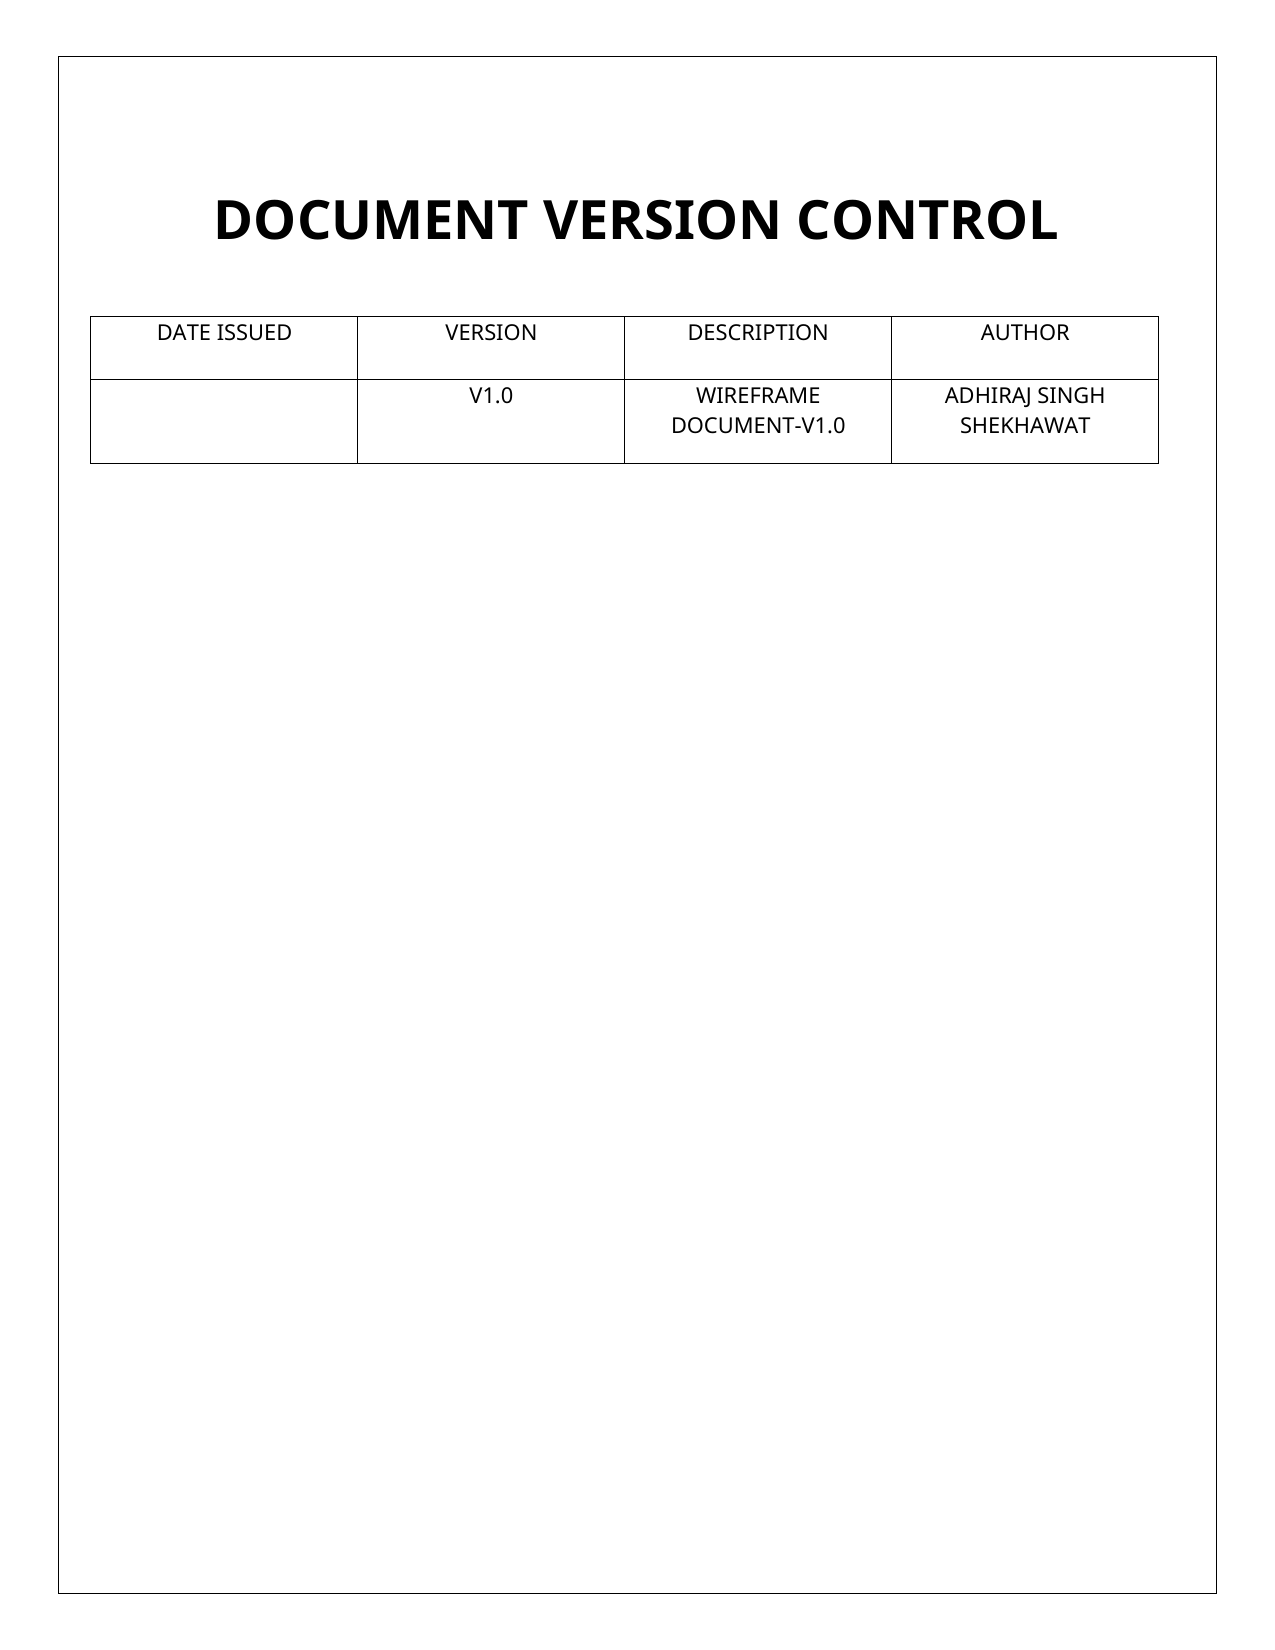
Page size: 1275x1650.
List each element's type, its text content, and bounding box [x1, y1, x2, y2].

table_cell WIREFRAME DOCUMENT-V1.0 [625, 380, 891, 463]
subtitle DOCUMENT VERSION CONTROL [102, 182, 1171, 256]
table_header AUTHOR [892, 317, 1158, 379]
table_header DATE ISSUED [91, 317, 357, 379]
table_header DESCRIPTION [625, 317, 891, 379]
table_header VERSION [358, 317, 624, 379]
table_cell V1.0 [358, 380, 624, 463]
table_cell ADHIRAJ SINGH SHEKHAWAT [892, 380, 1158, 463]
table_cell [91, 380, 357, 463]
